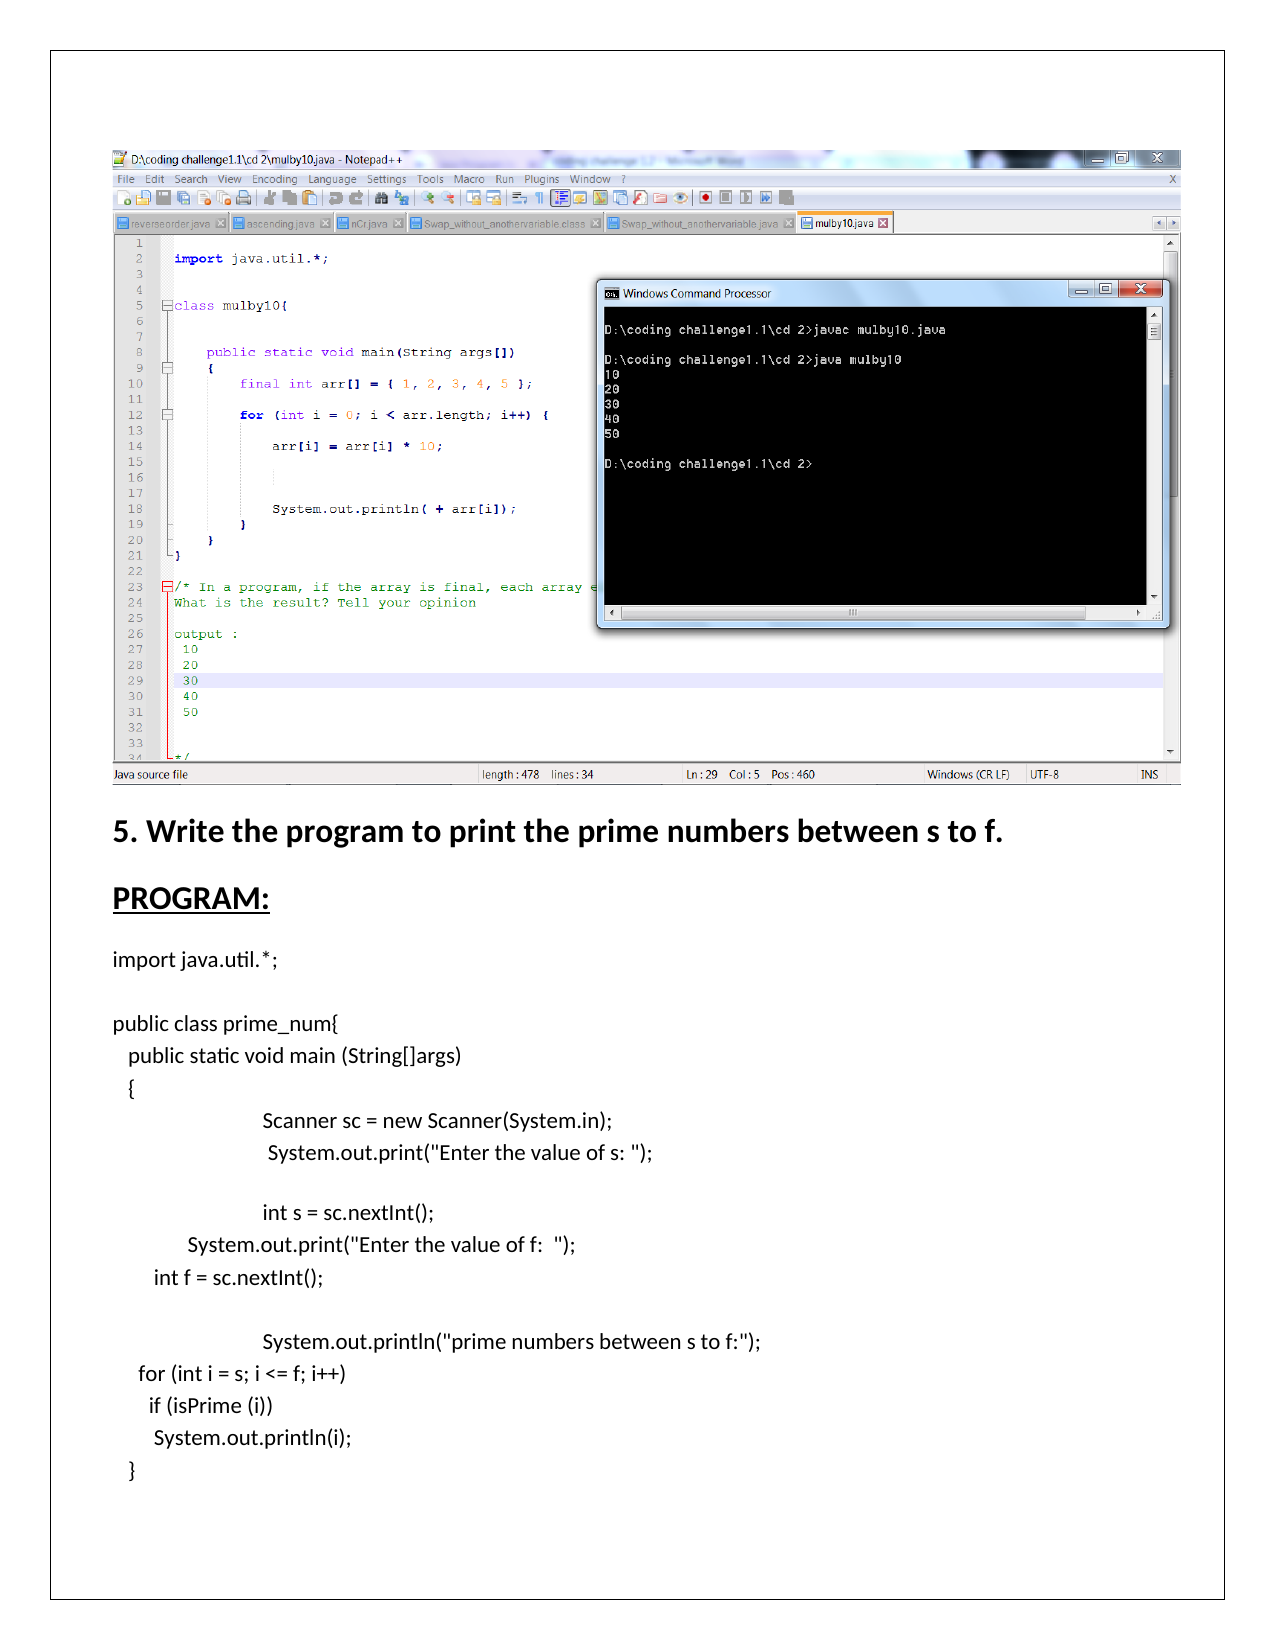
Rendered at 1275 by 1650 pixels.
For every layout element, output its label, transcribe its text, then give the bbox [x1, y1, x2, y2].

text public class prime_num{ [112, 1009, 1181, 1037]
text System.out.println("prime numbers between s to f:"); [112, 1327, 1181, 1355]
picture [112, 150, 1181, 785]
text System.out.print("Enter the value of f: "); [112, 1230, 1181, 1258]
text int s = sc.nextInt(); [112, 1198, 1181, 1226]
text PROGRAM: [112, 877, 1181, 918]
text public static void main (String[]args) [112, 1041, 1181, 1069]
text } [112, 1456, 1181, 1484]
text System.out.println(i); [112, 1423, 1181, 1452]
text for (int i = s; i <= f; i++) [112, 1359, 1181, 1387]
text System.out.print("Enter the value of s: "); [112, 1138, 1181, 1166]
text import java.util.*; [112, 945, 1181, 973]
text if (isPrime (i)) [112, 1391, 1181, 1419]
text 5. Write the program to print the prime numbers between s to f. [112, 810, 1181, 850]
text Scanner sc = new Scanner(System.in); [112, 1106, 1181, 1134]
text { [112, 1074, 1181, 1102]
text int f = sc.nextInt(); [112, 1263, 1181, 1291]
